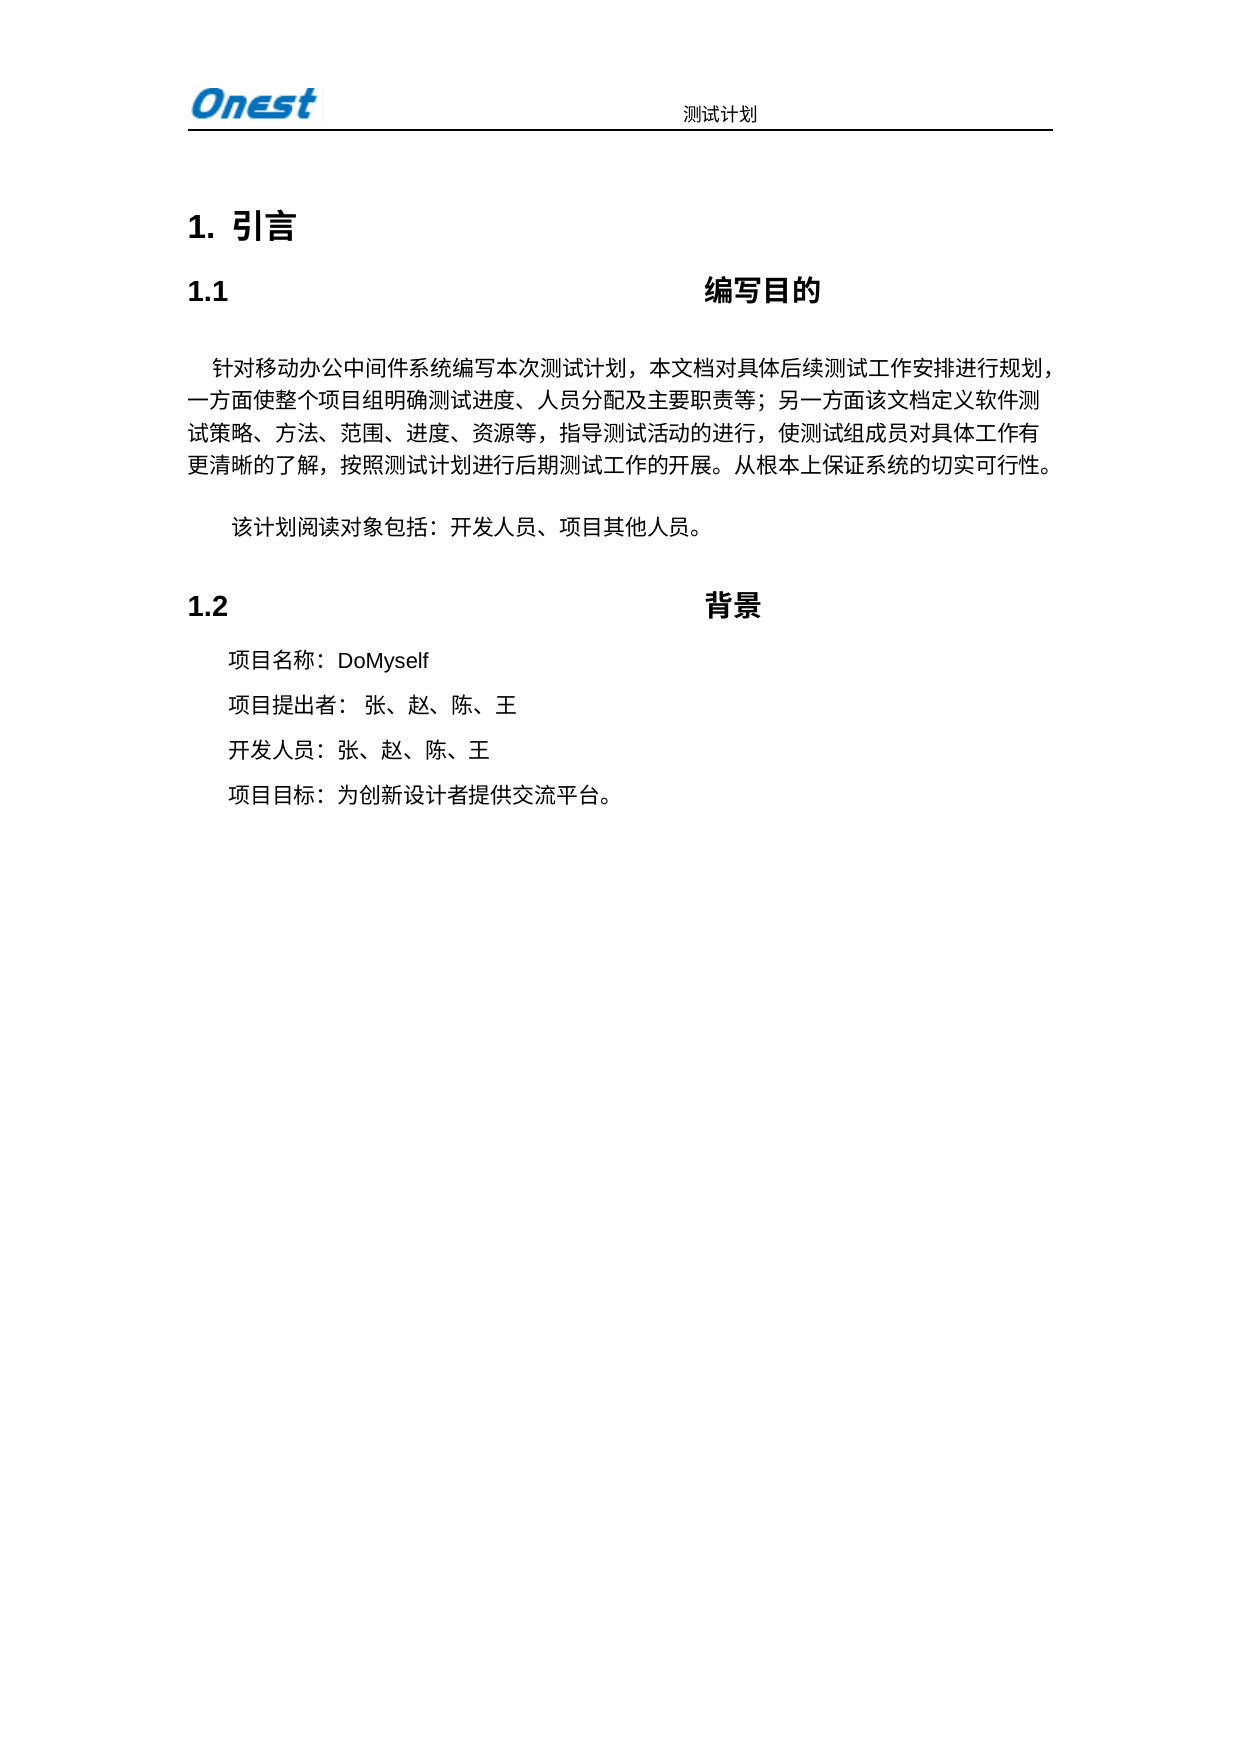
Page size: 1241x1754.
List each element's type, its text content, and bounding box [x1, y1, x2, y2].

subtitle 背景 [187, 571, 1053, 636]
text 开发人员：张、赵、陈、王 [187, 732, 1053, 765]
text 项目名称：DoMyself [187, 642, 1053, 675]
text 项目目标：为创新设计者提供交流平台。 [187, 777, 1053, 810]
text 项目提出者： 张、赵、陈、王 [187, 687, 1053, 720]
subtitle 编写目的 [187, 256, 1053, 321]
text 该计划阅读对象包括：开发人员、项目其他人员。 [187, 509, 1053, 542]
picture [187, 88, 324, 122]
subtitle 引言 [187, 191, 1053, 256]
text 针对移动办公中间件系统编写本次测试计划，本文档对具体后续测试工作安排进行规划，一方面使整个项目组明确测试进度、人员分配及主要职责等；另一方面该文档定义软件测试策略、方法、范围、进度、资源等，指导测试活动的进行，使测试组成员对具体工作有更清晰的了解，按照测试计划进行后期测试工作的开展。从根本上保证系统的切实可行性。 [187, 350, 1053, 480]
